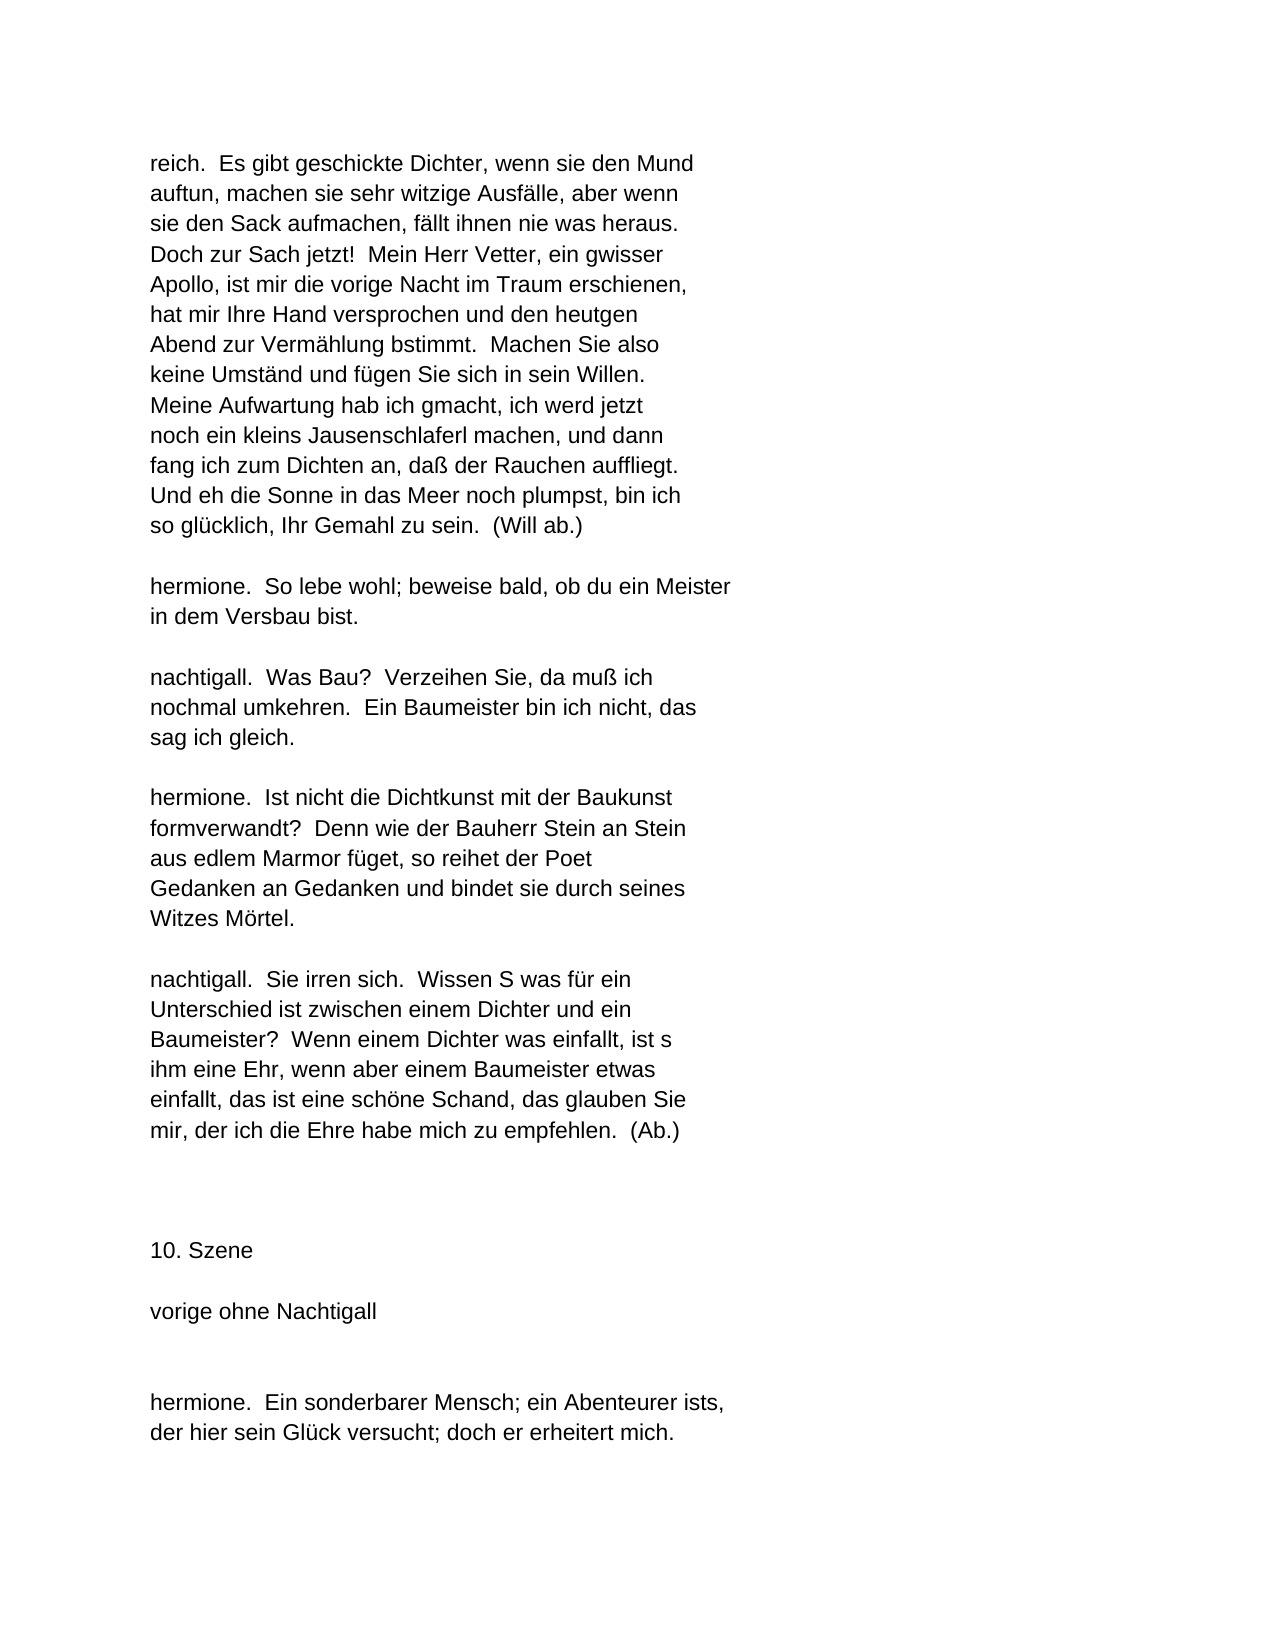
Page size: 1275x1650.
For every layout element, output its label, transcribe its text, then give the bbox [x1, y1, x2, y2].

text Abend zur Vermählung bstimmt. Machen Sie also [150, 331, 1125, 358]
text hermione. Ein sonderbarer Mensch; ein Abenteurer ists, [150, 1388, 1125, 1415]
text Unterschied ist zwischen einem Dichter und ein [150, 996, 1125, 1022]
text vorige ohne Nachtigall [150, 1298, 1125, 1324]
text fang ich zum Dichten an, daß der Rauchen auffliegt. [150, 452, 1125, 478]
text noch ein kleins Jausenschlaferl machen, und dann [150, 422, 1125, 448]
text Apollo, ist mir die vorige Nacht im Traum erschienen, [150, 271, 1125, 297]
text Meine Aufwartung hab ich gmacht, ich werd jetzt [150, 392, 1125, 418]
text 10. Szene [150, 1237, 1125, 1264]
text Witzes Mörtel. [150, 905, 1125, 932]
text keine Umständ und fügen Sie sich in sein Willen. [150, 361, 1125, 388]
text nachtigall. Was Bau? Verzeihen Sie, da muß ich [150, 663, 1125, 690]
text nachtigall. Sie irren sich. Wissen S was für ein [150, 966, 1125, 992]
text hat mir Ihre Hand versprochen und den heutgen [150, 301, 1125, 327]
text in dem Versbau bist. [150, 603, 1125, 629]
text aus edlem Marmor füget, so reihet der Poet [150, 845, 1125, 871]
text Baumeister? Wenn einem Dichter was einfallt, ist s [150, 1026, 1125, 1052]
text einfallt, das ist eine schöne Schand, das glauben Sie [150, 1086, 1125, 1113]
text nochmal umkehren. Ein Baumeister bin ich nicht, das [150, 694, 1125, 720]
text ihm eine Ehr, wenn aber einem Baumeister etwas [150, 1056, 1125, 1083]
text formverwandt? Denn wie der Bauherr Stein an Stein [150, 814, 1125, 841]
text sag ich gleich. [150, 724, 1125, 750]
text Und eh die Sonne in das Meer noch plumpst, bin ich [150, 482, 1125, 509]
text der hier sein Glück versucht; doch er erheitert mich. [150, 1419, 1125, 1445]
text mir, der ich die Ehre habe mich zu empfehlen. (Ab.) [150, 1117, 1125, 1143]
text Doch zur Sach jetzt! Mein Herr Vetter, ein gwisser [150, 241, 1125, 267]
text so glücklich, Ihr Gemahl zu sein. (Will ab.) [150, 512, 1125, 539]
text hermione. Ist nicht die Dichtkunst mit der Baukunst [150, 784, 1125, 811]
text reich. Es gibt geschickte Dichter, wenn sie den Mund [150, 150, 1125, 176]
text auftun, machen sie sehr witzige Ausfälle, aber wenn [150, 180, 1125, 207]
text hermione. So lebe wohl; beweise bald, ob du ein Meister [150, 573, 1125, 599]
text sie den Sack aufmachen, fällt ihnen nie was heraus. [150, 210, 1125, 237]
text Gedanken an Gedanken und bindet sie durch seines [150, 875, 1125, 901]
